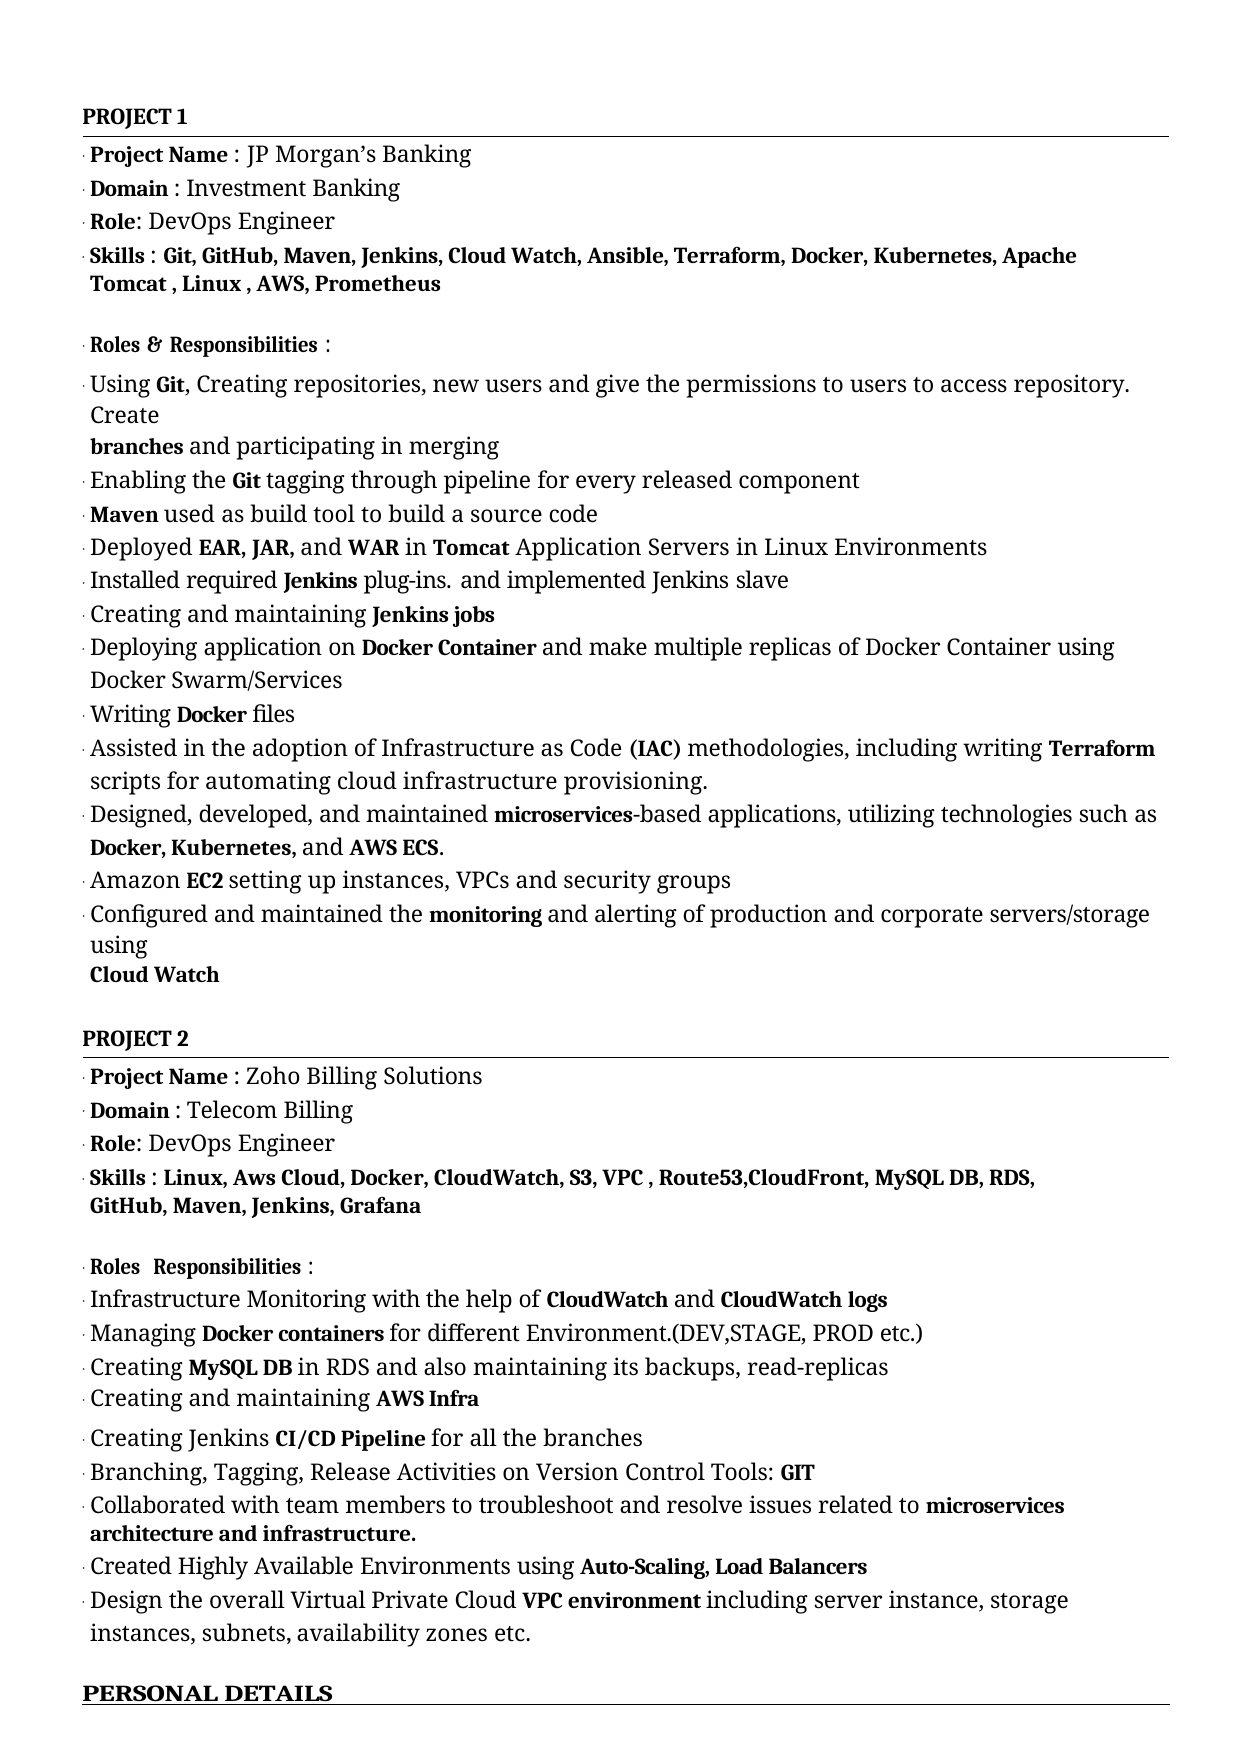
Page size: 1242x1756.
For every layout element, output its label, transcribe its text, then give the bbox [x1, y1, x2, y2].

list Project Name : JP Morgan’s Banking [82, 132, 1183, 170]
list Creating and maintaining Jenkins jobs [82, 598, 1183, 629]
text Cloud Watch [90, 962, 1183, 988]
list Collaborated with team members to troubleshoot and resolve issues related to microservices architecture and infrastructure. [82, 1489, 1121, 1548]
list Domain : Telecom Billing [82, 1093, 1183, 1125]
list Amazon EC2 setting up instances, VPCs and security groups [82, 864, 1183, 896]
subtitle PROJECT 2 [82, 1025, 1183, 1052]
subtitle PROJECT 1 [82, 104, 1183, 130]
list Role: DevOps Engineer [82, 1127, 1183, 1159]
list Roles & Responsibilities : [82, 328, 1183, 359]
list Using Git, Creating repositories, new users and give the permissions to users to access repository. Create [82, 368, 1183, 430]
list Creating and maintaining AWS Infra [82, 1382, 1183, 1413]
list Skills : Linux, Aws Cloud, Docker, CloudWatch, S3, VPC , Route53,CloudFront, MySQL DB, RDS, GitHub, Maven, Jenkins, Grafana [82, 1161, 1060, 1219]
list Assisted in the adoption of Infrastructure as Code (IAC) methodologies, including writing Terraform scripts for automating cloud infrastructure provisioning. [82, 732, 1157, 796]
list Design the overall Virtual Private Cloud VPC environment including server instance, storage instances, subnets, availability zones etc. [82, 1584, 1109, 1648]
list Branching, Tagging, Release Activities on Version Control Tools: GIT [82, 1456, 1183, 1487]
list Creating MySQL DB in RDS and also maintaining its backups, read-replicas [82, 1351, 1183, 1382]
list Skills : Git, GitHub, Maven, Jenkins, Cloud Watch, Ansible, Terraform, Docker, Kubernetes, Apache Tomcat , Linux , AWS, Prometheus [82, 239, 1092, 297]
list Deploying application on Docker Container and make multiple replicas of Docker Container using Docker Swarm/Services [82, 631, 1119, 696]
list Managing Docker containers for different Environment.(DEV,STAGE, PROD etc.) [82, 1317, 1183, 1348]
list Configured and maintained the monitoring and alerting of production and corporate servers/storage using [82, 898, 1183, 960]
list Infrastructure Monitoring with the help of CloudWatch and CloudWatch logs [82, 1283, 1183, 1315]
list Roles Responsibilities : [82, 1250, 1183, 1281]
list Enabling the Git tagging through pipeline for every released component [82, 464, 1183, 495]
list Project Name : Zoho Billing Solutions [82, 1053, 1183, 1091]
text branches and participating in merging [90, 430, 1183, 462]
list Domain : Investment Banking [82, 172, 1183, 203]
list Created Highly Available Environments using Auto-Scaling, Load Balancers [82, 1550, 1183, 1581]
list Deployed EAR, JAR, and WAR in Tomcat Application Servers in Linux Environments [82, 531, 1183, 562]
list Creating Jenkins CI/CD Pipeline for all the branches [82, 1422, 1183, 1453]
list Maven used as build tool to build a source code [82, 498, 1183, 529]
list Installed required Jenkins plug-ins. and implemented Jenkins slave [82, 564, 1183, 596]
list Designed, developed, and maintained microservices-based applications, utilizing technologies such as Docker, Kubernetes, and AWS ECS. [82, 798, 1164, 862]
list Role: DevOps Engineer [82, 205, 1183, 236]
subtitle PERSONAL DETAILS [82, 1681, 1183, 1708]
list Writing Docker files [82, 698, 1183, 730]
